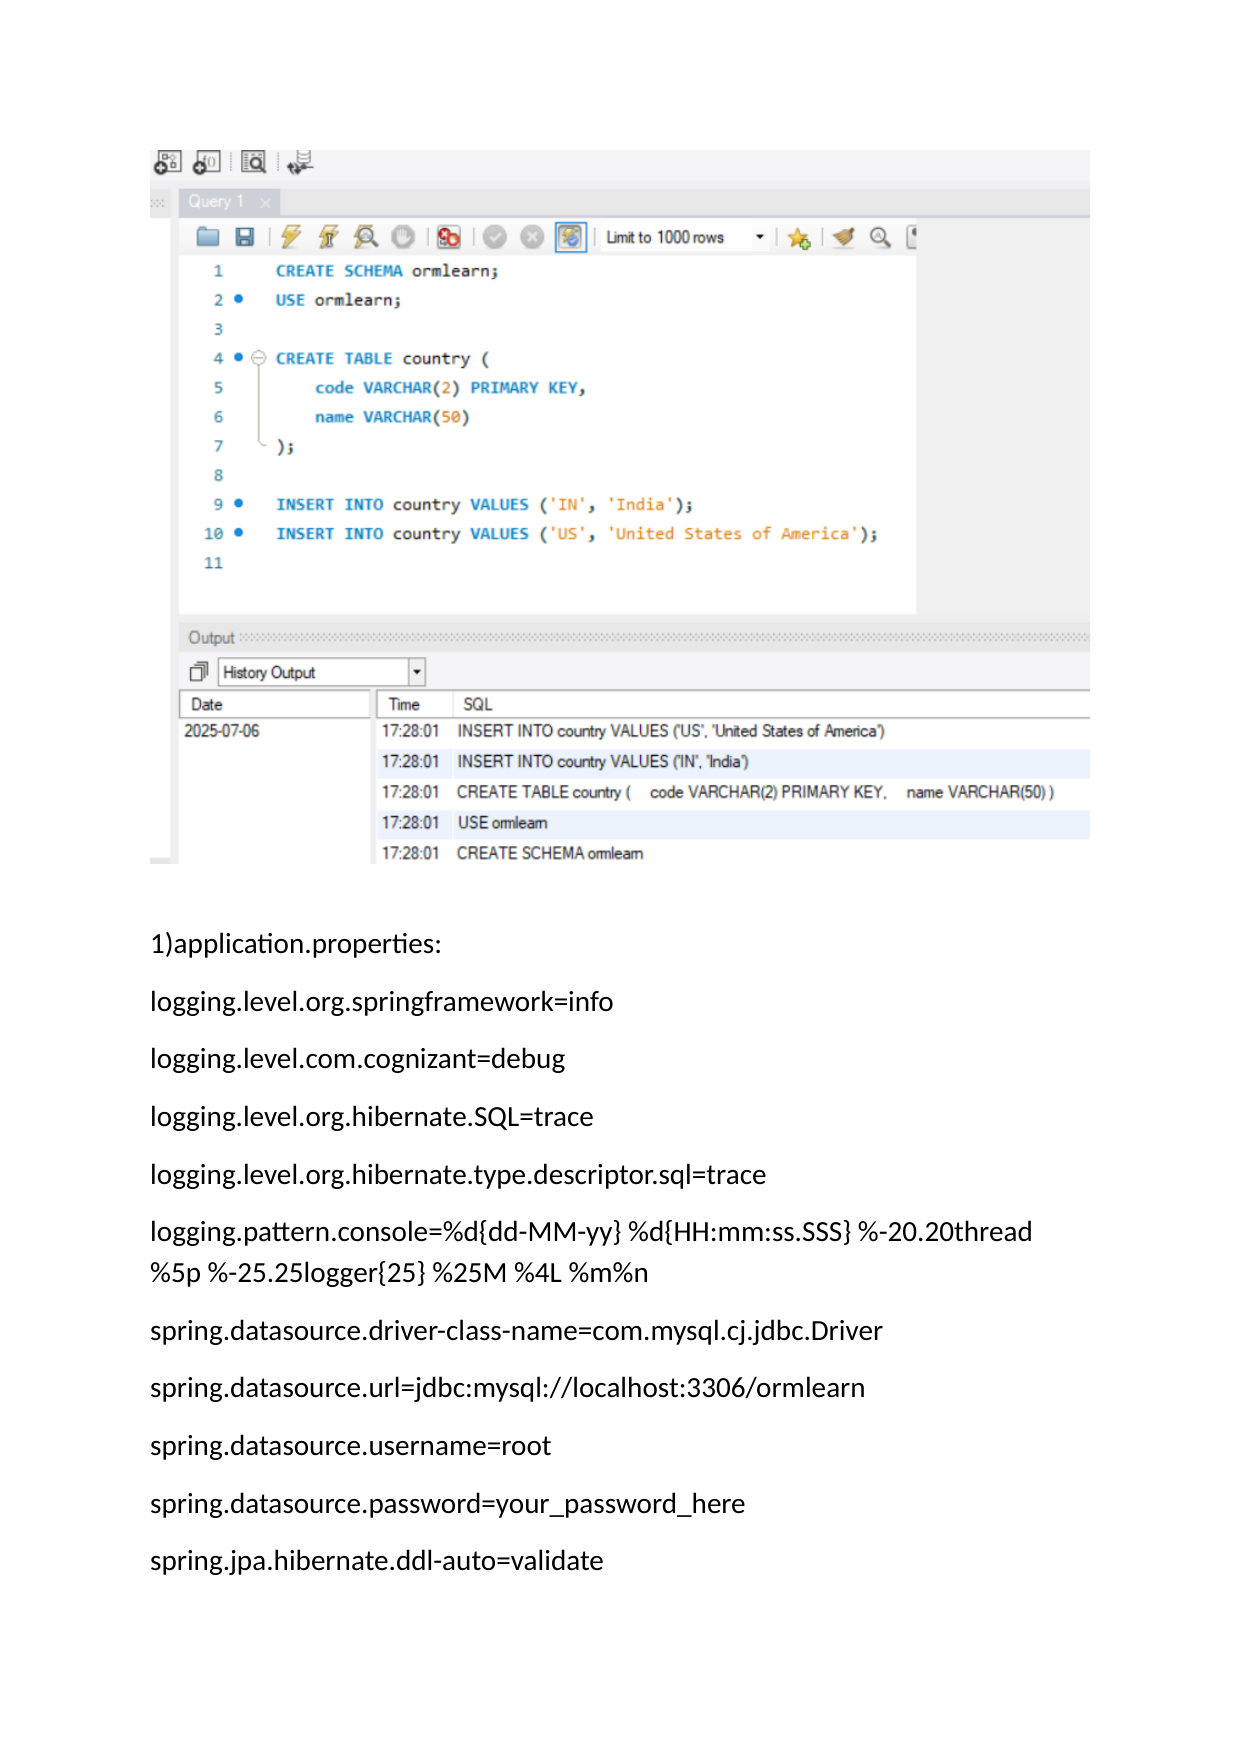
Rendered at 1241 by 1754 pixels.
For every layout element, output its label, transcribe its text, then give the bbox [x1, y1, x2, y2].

text spring.datasource.password=your_password_here [150, 1485, 1090, 1520]
text spring.jpa.hibernate.ddl-auto=validate [150, 1542, 1090, 1578]
text spring.datasource.url=jdbc:mysql://localhost:3306/ormlearn [150, 1369, 1090, 1405]
text spring.datasource.username=root [150, 1427, 1090, 1463]
text logging.level.com.cognizant=debug [150, 1041, 1090, 1076]
picture [150, 150, 1091, 864]
text spring.datasource.driver-class-name=com.mysql.cj.jdbc.Driver [150, 1312, 1090, 1347]
text 1)application.properties: [150, 884, 1090, 961]
text logging.level.org.hibernate.SQL=trace [150, 1098, 1090, 1134]
text logging.pattern.console=%d{dd-MM-yy} %d{HH:mm:ss.SSS} %-20.20thread %5p %-25.25logger{25} %25M %4L %m%n [150, 1213, 1090, 1290]
text logging.level.org.springframework=info [150, 983, 1090, 1018]
text logging.level.org.hibernate.type.descriptor.sql=trace [150, 1156, 1090, 1191]
